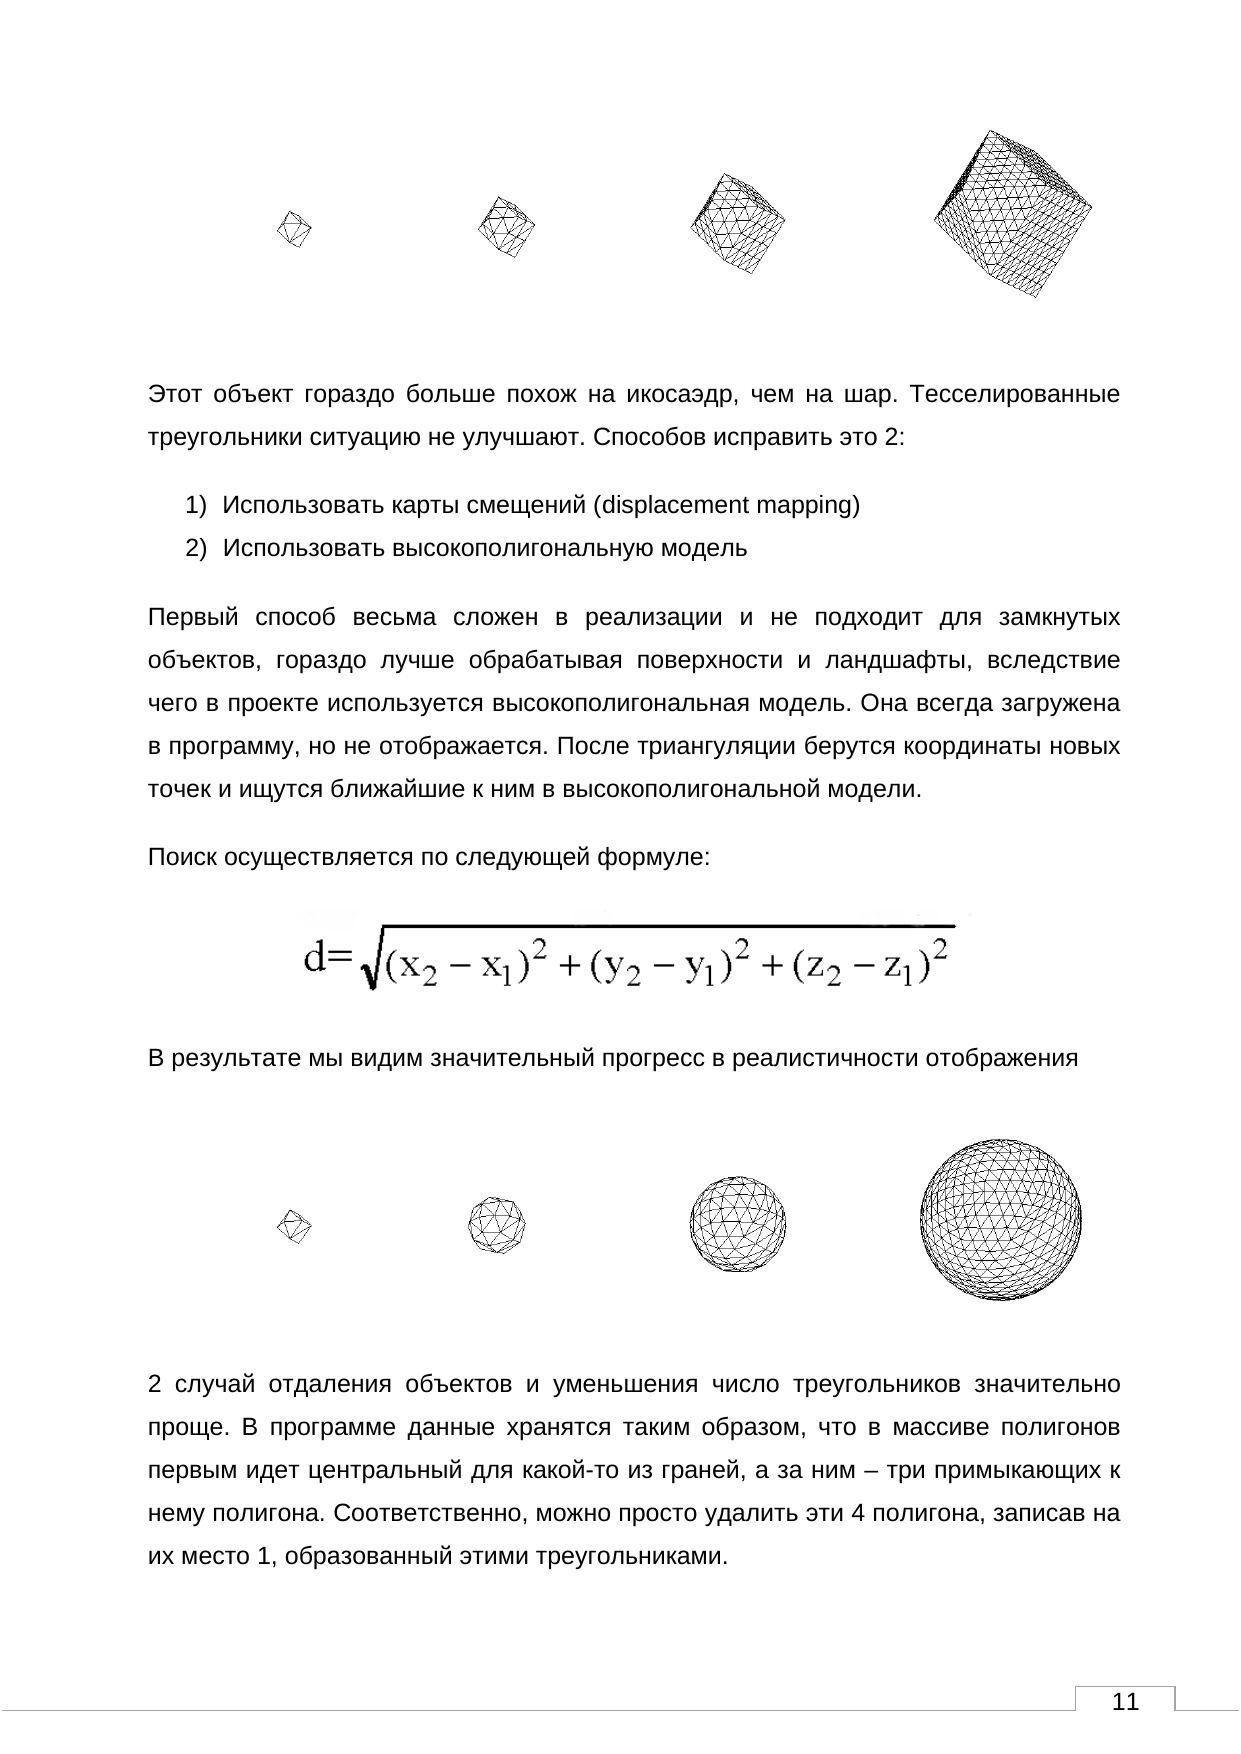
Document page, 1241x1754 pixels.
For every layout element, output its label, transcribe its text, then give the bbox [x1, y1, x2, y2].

list Использовать высокополигональную модель [185, 533, 1122, 562]
picture [147, 103, 1122, 340]
text Первый способ весьма сложен в реализации и не подходит для замкнутых объектов, гораздо лучше обрабатывая поверхности и ландшафты, вследствие чего в проекте используется высокополигональная модель. Она всегда загружена в программу, но не отображается. После триангуляции берутся координаты новых точек и ищутся ближайшие к ним в высокополигональной модели. [148, 602, 1122, 803]
list Использовать карты смещений (displacement mapping) [185, 490, 1122, 519]
text 2 случай отдаления объектов и уменьшения число треугольников значительно проще. В программе данные хранятся таким образом, что в массиве полигонов первым идет центральный для какой-то из граней, а за ним – три примыкающих к нему полигона. Соответственно, можно просто удалить эти 4 полигона, записав на их место 1, образованный этими треугольниками. [148, 1369, 1122, 1570]
text В результате мы видим значительный прогресс в реалистичности отображения [148, 1042, 1122, 1071]
picture [147, 1110, 1122, 1330]
picture [297, 910, 973, 1004]
text Этот объект гораздо больше похож на икосаэдр, чем на шар. Тесселированные треугольники ситуацию не улучшают. Способов исправить это 2: [148, 379, 1122, 451]
text Поиск осуществляется по следующей формуле: [148, 842, 1122, 871]
